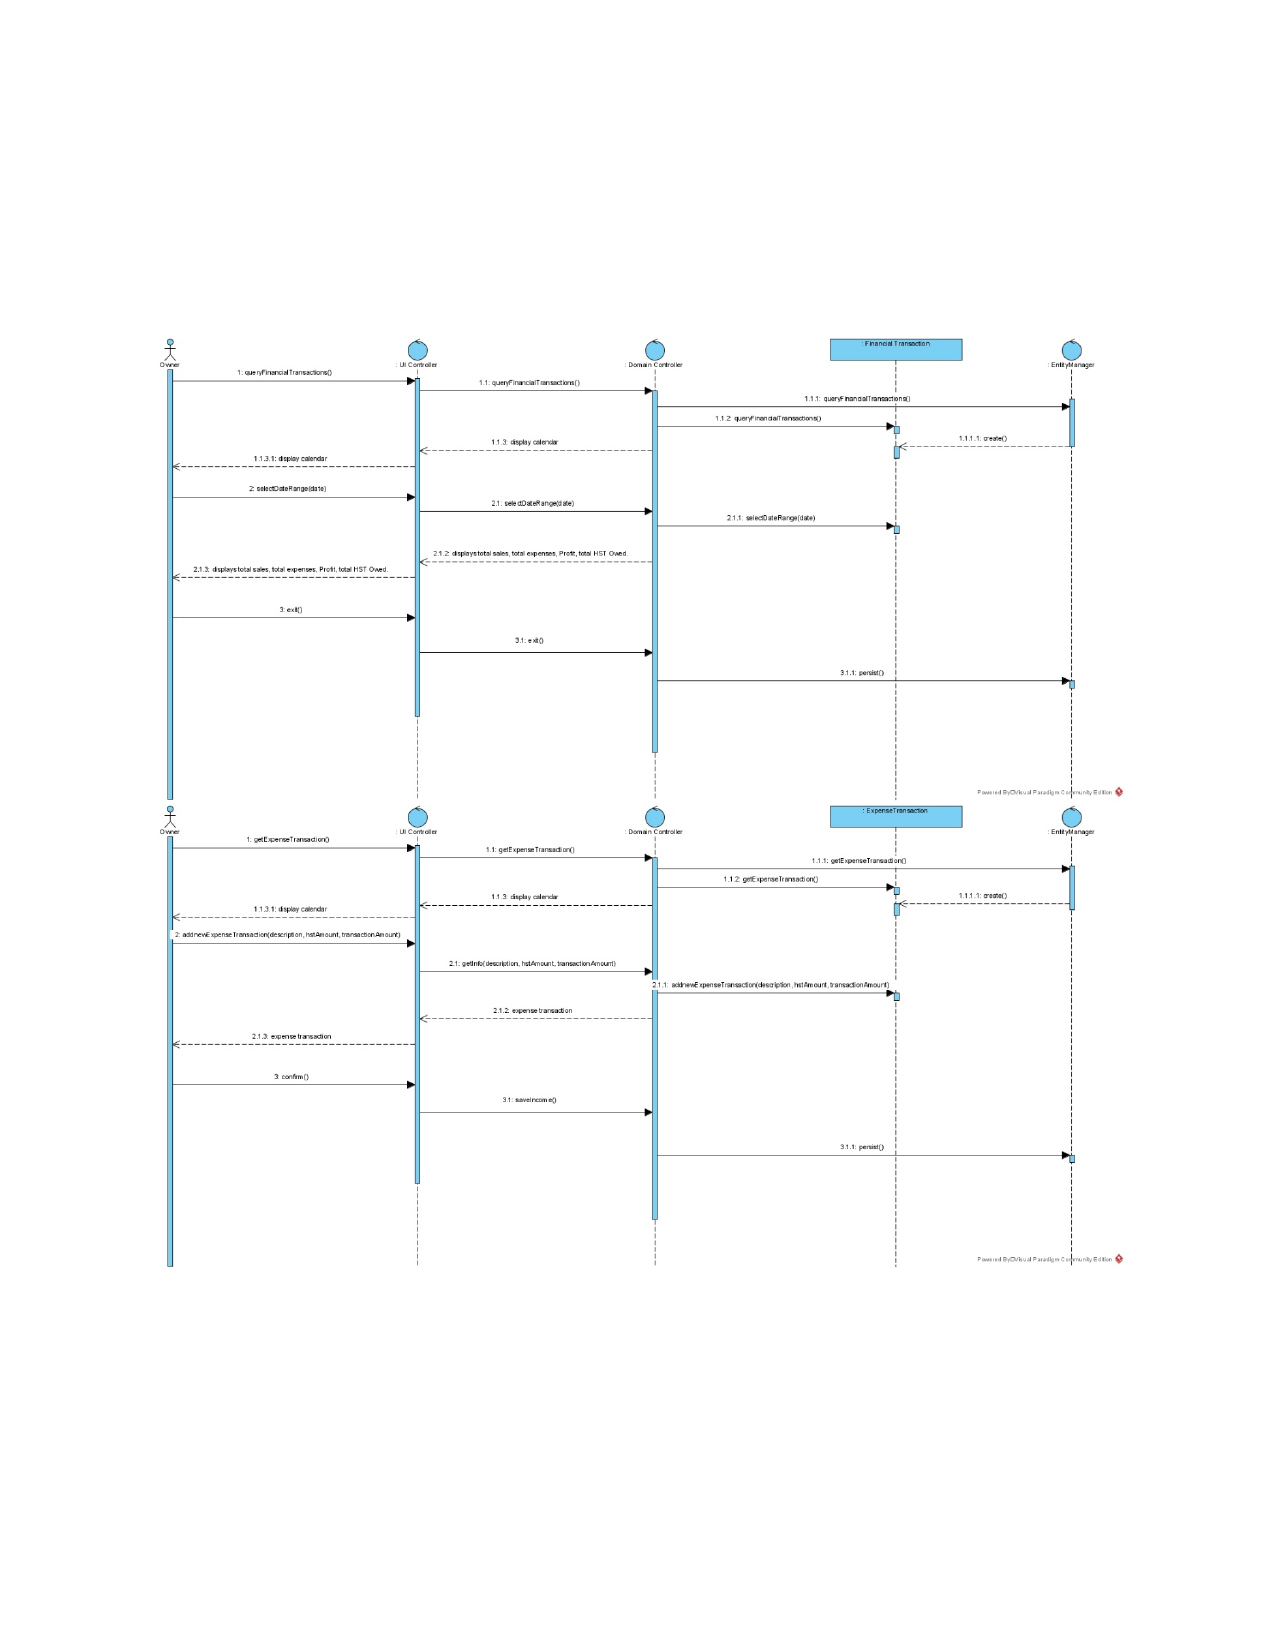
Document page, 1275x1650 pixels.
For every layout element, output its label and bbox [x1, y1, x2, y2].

picture [150, 804, 1125, 1269]
picture [150, 337, 1125, 802]
